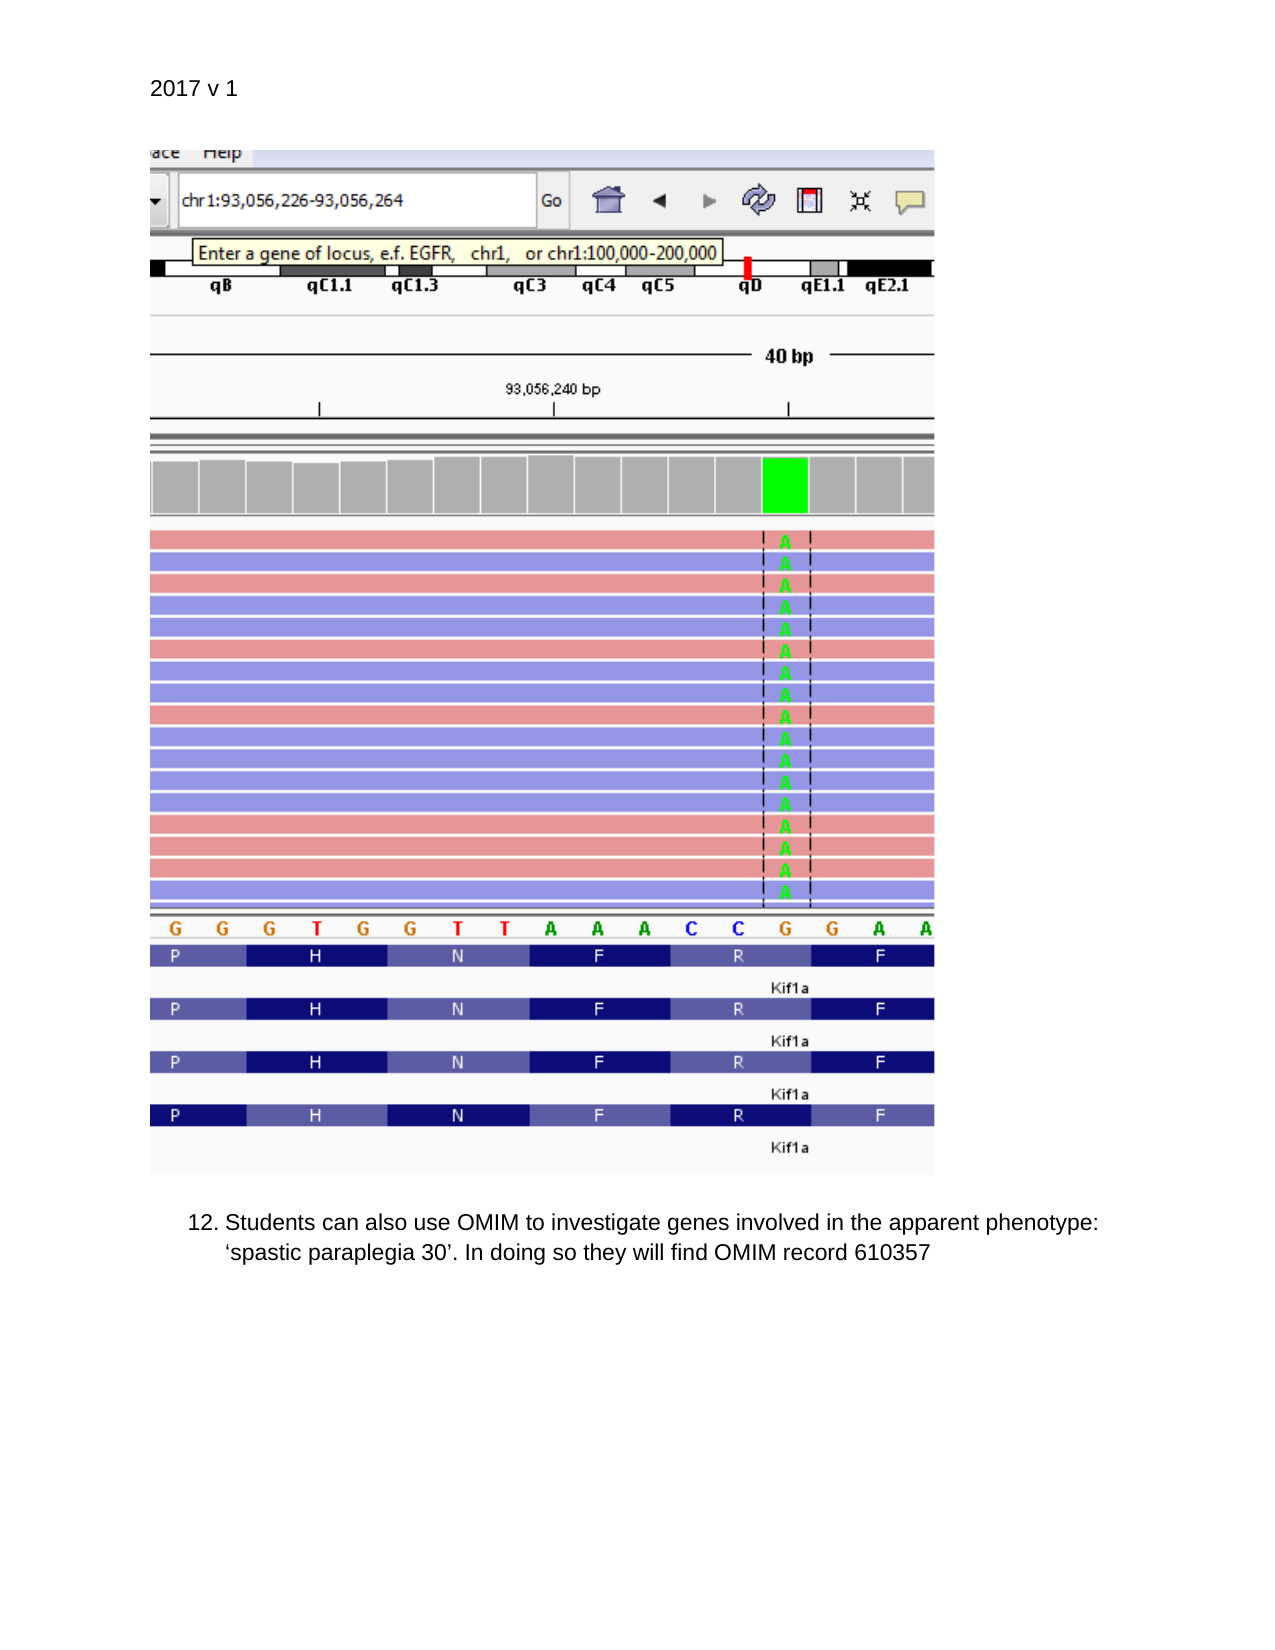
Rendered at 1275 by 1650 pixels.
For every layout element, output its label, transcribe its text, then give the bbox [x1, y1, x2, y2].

list Students can also use OMIM to investigate genes involved in the apparent phenotype: ‘spastic paraplegia 30’. In doing so they will find OMIM record 610357 [187, 1209, 1125, 1266]
picture [150, 150, 935, 1175]
